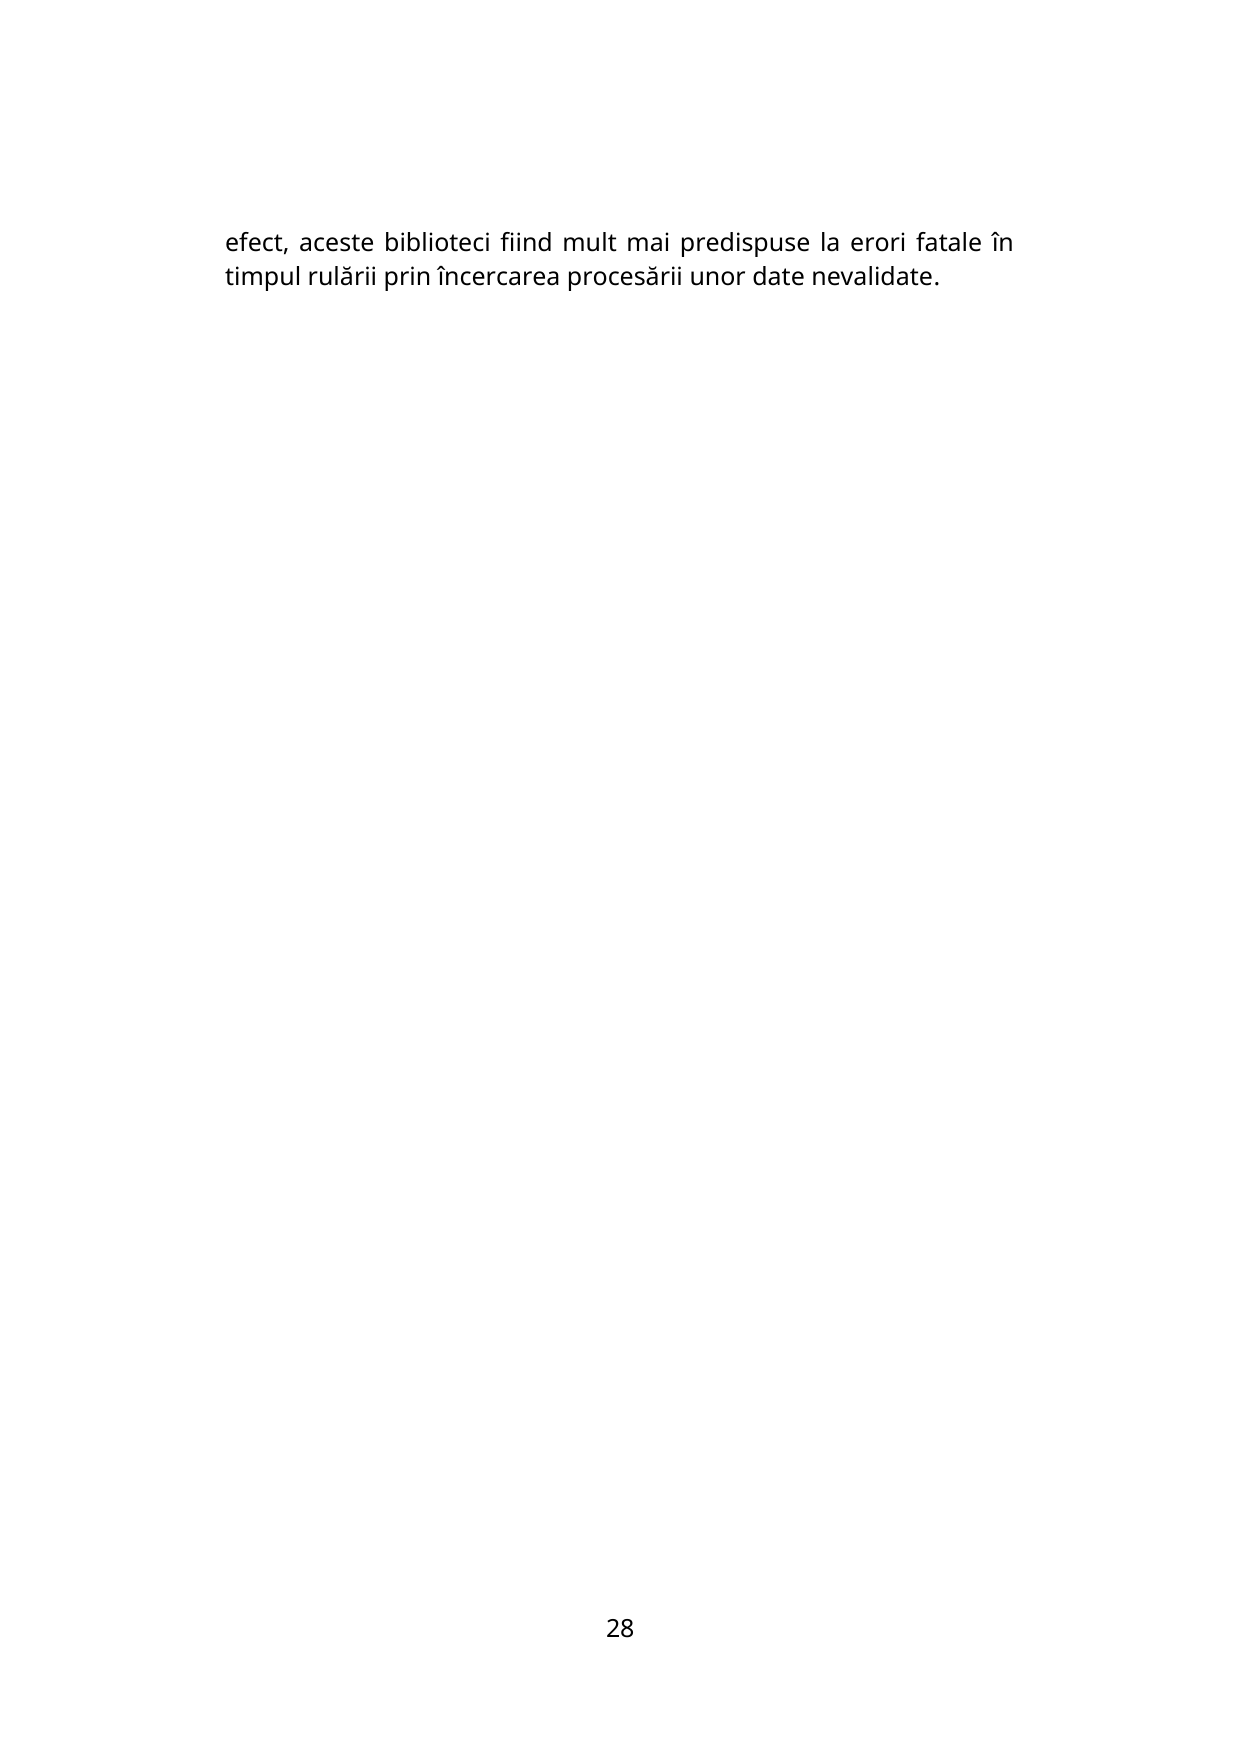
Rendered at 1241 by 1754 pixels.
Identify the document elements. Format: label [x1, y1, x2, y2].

text [225, 225, 1015, 293]
